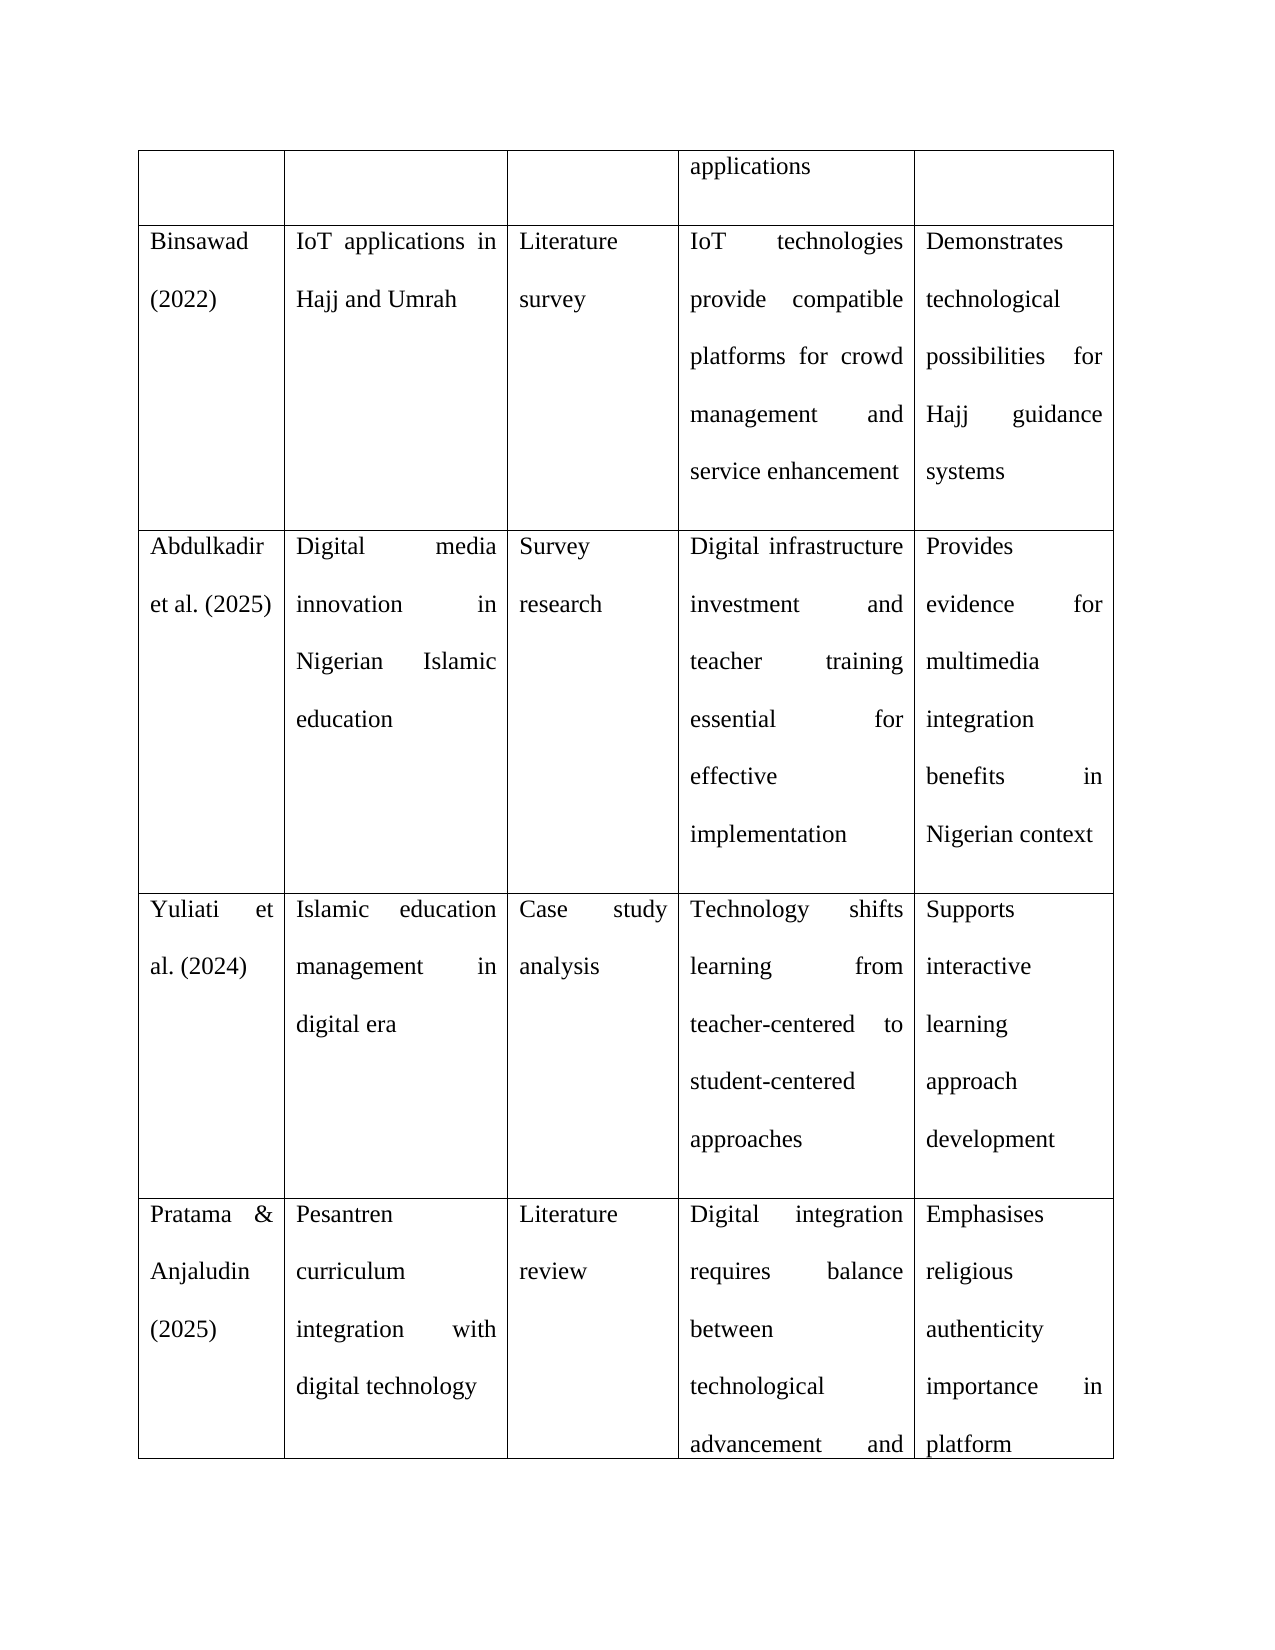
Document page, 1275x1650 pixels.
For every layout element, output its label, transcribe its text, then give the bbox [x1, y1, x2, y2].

table_cell Abdulkadir et al. (2025) [139, 531, 284, 893]
table_cell Demonstrates technological possibilities for Hajj guidance systems [915, 226, 1113, 530]
table_cell Binsawad (2022) [139, 226, 284, 530]
table_cell Technology shifts learning from teacher-centered to student-centered approaches [679, 894, 914, 1198]
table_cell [508, 151, 678, 225]
table_cell Provides evidence for multimedia integration benefits in Nigerian context [915, 531, 1113, 893]
table_cell Supports interactive learning approach development [915, 894, 1113, 1198]
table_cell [285, 151, 507, 225]
table_cell Yuliati et al. (2024) [139, 894, 284, 1198]
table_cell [139, 1199, 284, 1458]
table_cell Digital infrastructure investment and teacher training essential for effective implementation [679, 531, 914, 893]
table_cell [915, 1199, 1113, 1458]
table_cell Islamic education management in digital era [285, 894, 507, 1198]
table_cell Literature survey [508, 226, 678, 530]
table_cell Case study analysis [508, 894, 678, 1198]
table_cell IoT applications in Hajj and Umrah [285, 226, 507, 530]
table_cell Survey research [508, 531, 678, 893]
table_cell Literature review [508, 1199, 678, 1458]
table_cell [679, 151, 914, 225]
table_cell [285, 1199, 507, 1458]
table_cell Digital media innovation in Nigerian Islamic education [285, 531, 507, 893]
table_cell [139, 151, 284, 225]
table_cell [679, 1199, 914, 1458]
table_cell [915, 151, 1113, 225]
table_cell IoT technologies provide compatible platforms for crowd management and service enhancement [679, 226, 914, 530]
